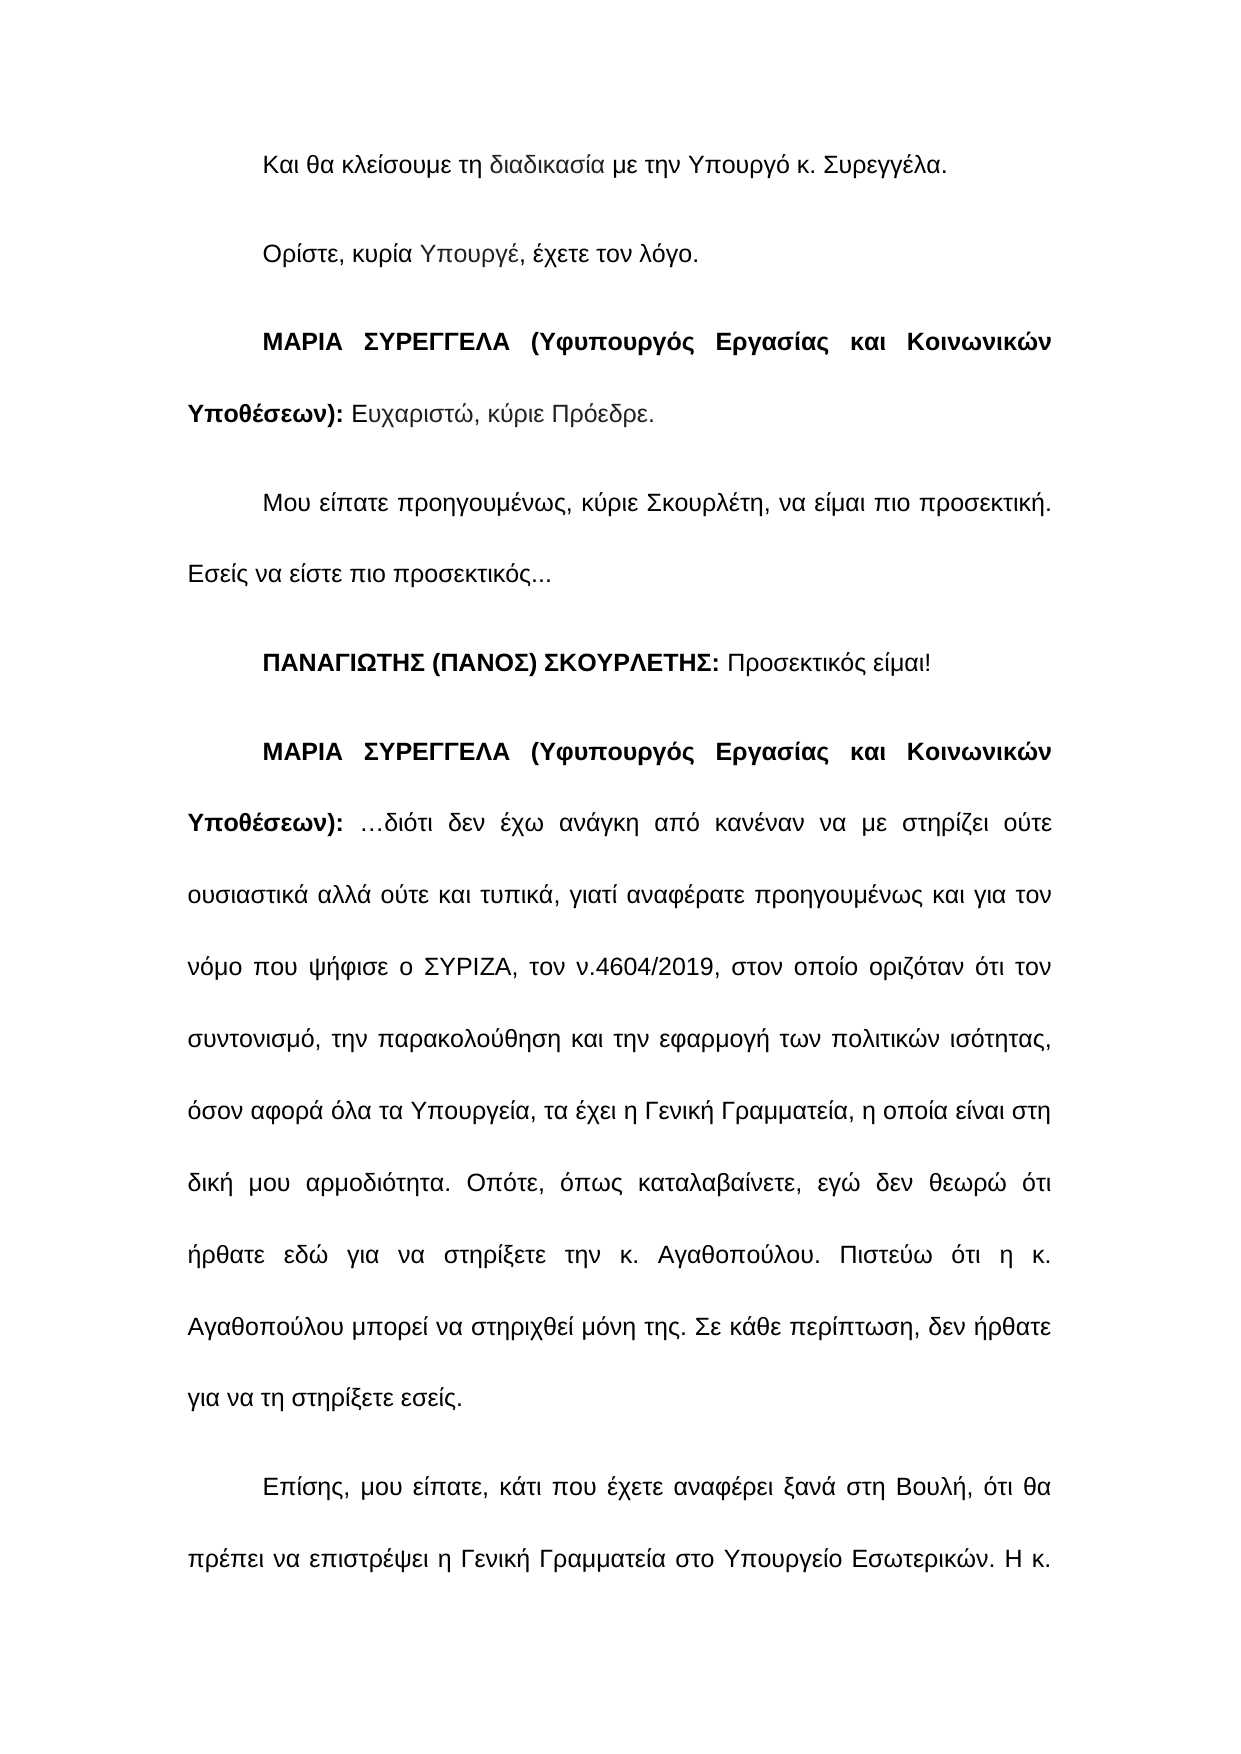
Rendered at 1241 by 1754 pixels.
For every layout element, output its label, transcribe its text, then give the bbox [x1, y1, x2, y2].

text ΜΑΡΙΑ ΣΥΡΕΓΓΕΛΑ (Υφυπουργός Εργασίας και Κοινωνικών Υποθέσεων): …διότι δεν έχω ανάγκη από κανέναν να με στηρίζει ούτε ουσιαστικά αλλά ούτε και τυπικά, γιατί αναφέρατε προηγουμένως και για τον νόμο που ψήφισε ο ΣΥΡΙΖΑ, τον ν.4604/2019, στον οποίο οριζόταν ότι τον συντονισμό, την παρακολούθηση και την εφαρμογή των πολιτικών ισότητας, όσον αφορά όλα τα Υπουργεία, τα έχει η Γενική Γραμματεία, η οποία είναι στη δική μου αρμοδιότητα. Οπότε, όπως καταλαβαίνετε, εγώ δεν θεωρώ ότι ήρθατε εδώ για να στηρίξετε την κ. Αγαθοπούλου. Πιστεύω ότι η κ. Αγαθοπούλου μπορεί να στηριχθεί μόνη της. Σε κάθε περίπτωση, δεν ήρθατε για να τη στηρίξετε εσείς. [187, 736, 1053, 1412]
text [187, 1472, 1053, 1572]
text Και θα κλείσουμε τη διαδικασία με την Υπουργό κ. Συρεγγέλα. [187, 150, 489, 179]
text ΠΑΝΑΓΙΩΤΗΣ (ΠΑΝΟΣ) ΣΚΟΥΡΛΕΤΗΣ: Προσεκτικός είμαι! [187, 648, 1053, 677]
text Μου είπατε προηγουμένως, κύριε Σκουρλέτη, να είμαι πιο προσεκτική. Εσείς να είστε πιο προσεκτικός... [187, 487, 1053, 588]
text Και θα κλείσουμε τη διαδικασία με την Υπουργό κ. Συρεγγέλα. [605, 150, 1053, 179]
text Ορίστε, κυρία Υπουργέ, έχετε τον λόγο. [187, 238, 1053, 267]
text ΜΑΡΙΑ ΣΥΡΕΓΓΕΛΑ (Υφυπουργός Εργασίας και Κοινωνικών Υποθέσεων): Ευχαριστώ, κύριε Πρόεδρε. [187, 327, 1053, 428]
